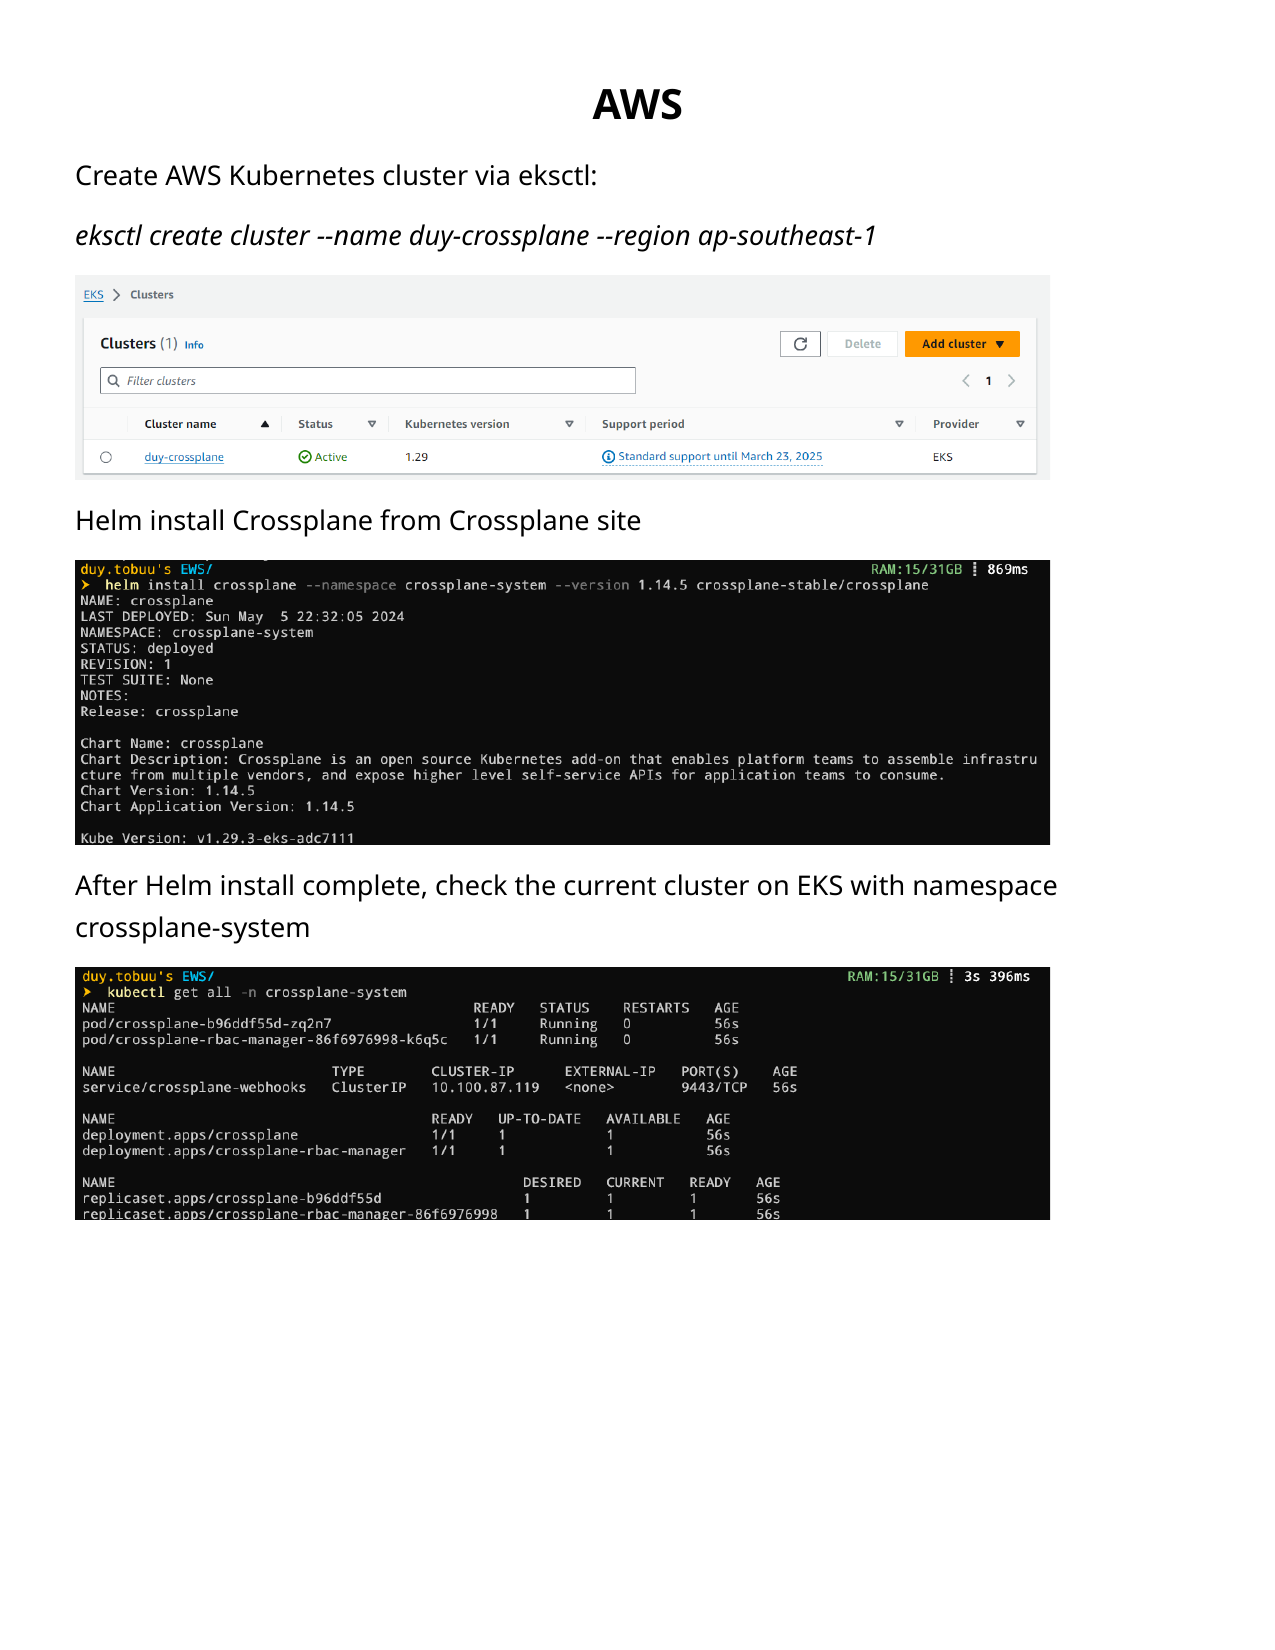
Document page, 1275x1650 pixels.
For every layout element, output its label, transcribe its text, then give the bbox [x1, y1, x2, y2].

text Create AWS Kubernetes cluster via eksctl: [75, 157, 1200, 194]
text Helm install Crossplane from Crossplane site [75, 501, 1200, 538]
picture [75, 275, 1050, 480]
picture [75, 560, 1050, 845]
text AWS [75, 75, 1200, 132]
text After Helm install complete, check the current cluster on EKS with namespace crossplane-system [75, 866, 1200, 946]
text eksctl create cluster --name duy-crossplane --region ap-southeast-1 [75, 216, 1200, 253]
picture [75, 967, 1050, 1220]
